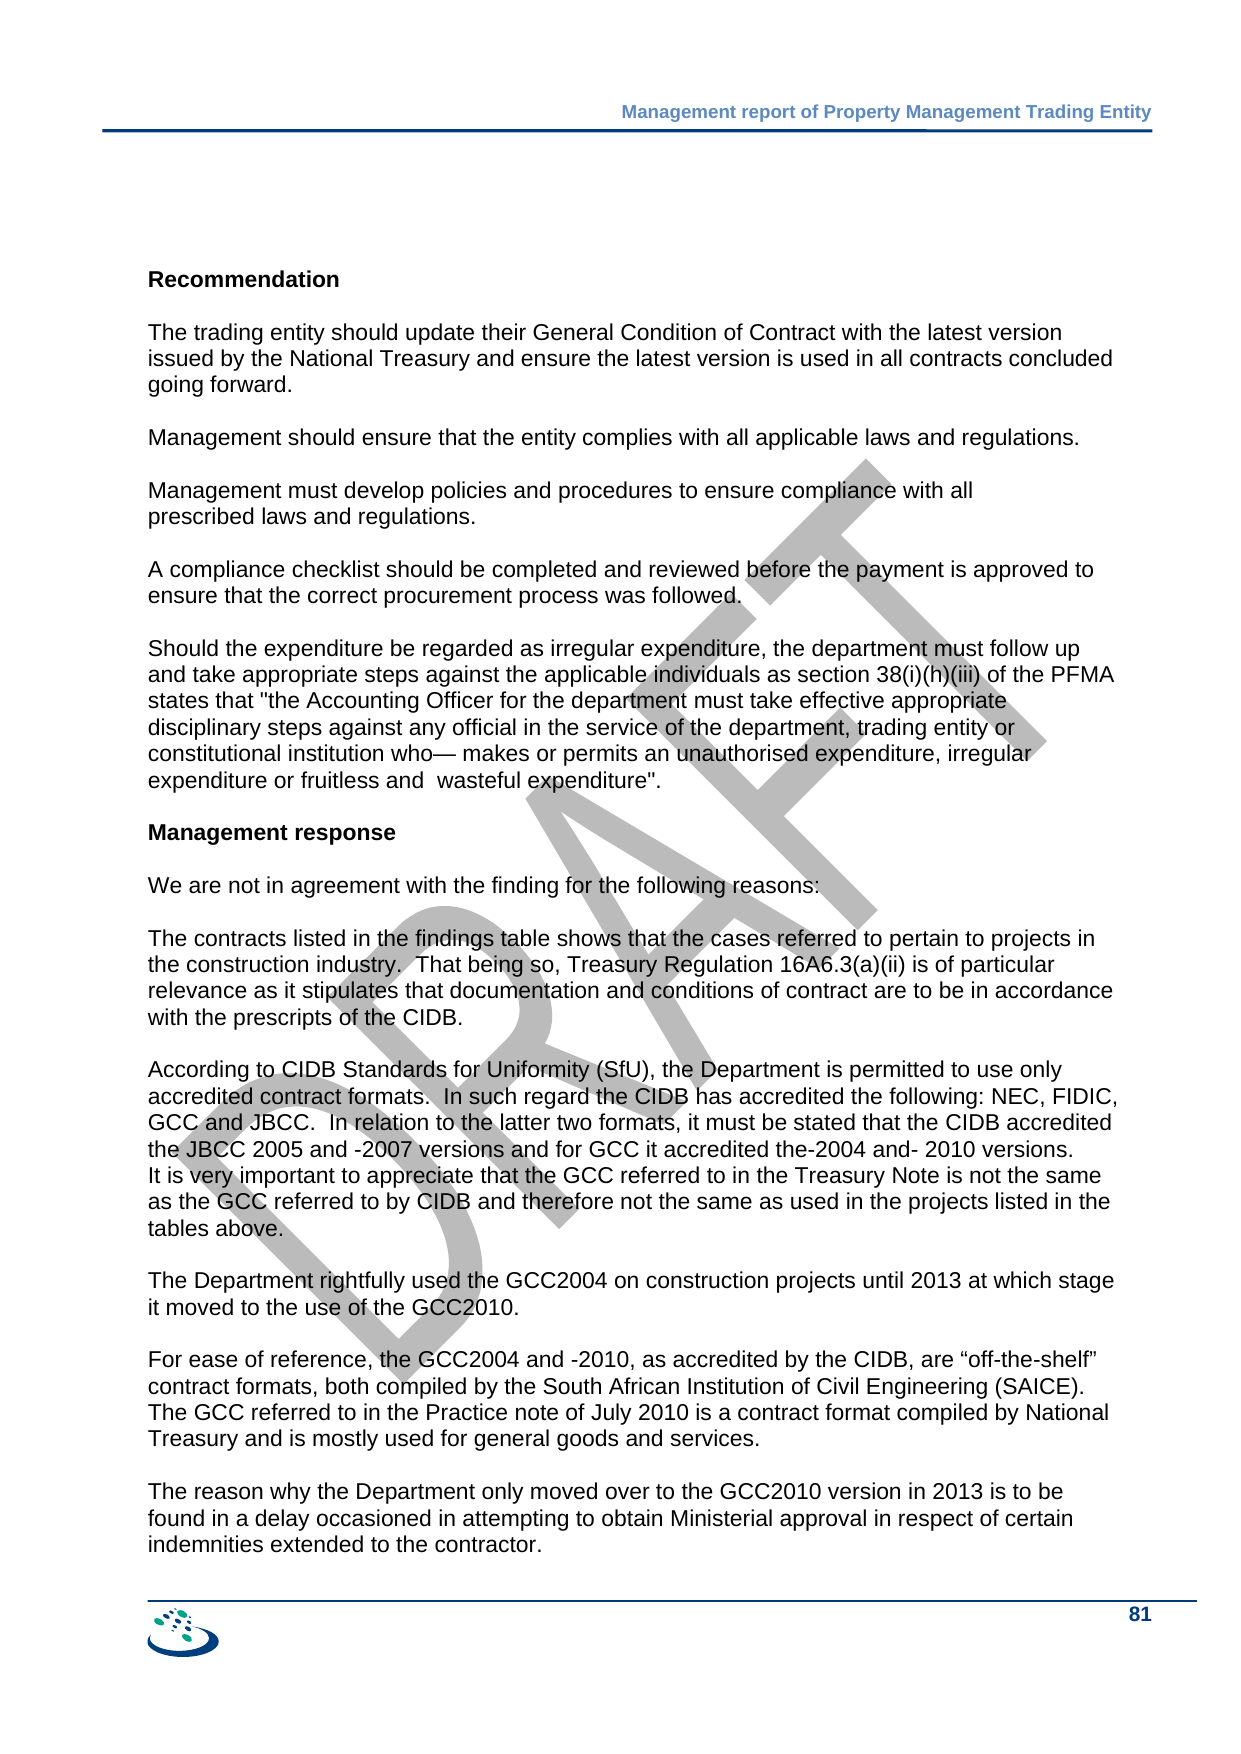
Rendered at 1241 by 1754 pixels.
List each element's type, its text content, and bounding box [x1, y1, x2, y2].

text A compliance checklist should be completed and reviewed before the payment is approved to ensure that the correct procurement process was followed. [148, 556, 1122, 608]
text For ease of reference, the GCC2004 and -2010, as accredited by the CIDB, are “off-the-shelf” contract formats, both compiled by the South African Institution of Civil Engineering (SAICE). The GCC referred to in the Practice note of July 2010 is a contract format compiled by National Treasury and is mostly used for general goods and services. [148, 1346, 1122, 1452]
text The Department rightfully used the GCC2004 on construction projects until 2013 at which stage it moved to the use of the GCC2010. [148, 1267, 1122, 1320]
text The contracts listed in the findings table shows that the cases referred to pertain to projects in the construction industry. That being so, Treasury Regulation 16A6.3(a)(ii) is of particular relevance as it stipulates that documentation and conditions of contract are to be in accordance with the prescripts of the CIDB. [148, 925, 1122, 1030]
text The trading entity should update their General Condition of Contract with the latest version issued by the National Treasury and ensure the latest version is used in all contracts concluded going forward. [148, 318, 1122, 398]
text It is very important to appreciate that the GCC referred to in the Treasury Note is not the same as the GCC referred to by CIDB and therefore not the same as used in the projects listed in the tables above. [148, 1162, 1122, 1241]
text Management should ensure that the entity complies with all applicable laws and regulations. [148, 424, 1122, 450]
text Recommendation [148, 266, 1122, 292]
text We are not in agreement with the finding for the following reasons: [148, 872, 1122, 898]
text The reason why the Department only moved over to the GCC2010 version in 2013 is to be found in a delay occasioned in attempting to obtain Ministerial approval in respect of certain indemnities extended to the contractor. [148, 1478, 1122, 1557]
text Management must develop policies and procedures to ensure compliance with all prescribed laws and regulations. [148, 477, 1122, 529]
text Should the expenditure be regarded as irregular expenditure, the department must follow up and take appropriate steps against the applicable individuals as section 38(i)(h)(iii) of the PFMA states that "the Accounting Officer for the department must take effective appropriate disciplinary steps against any official in the service of the department, trading entity or constitutional institution who— makes or permits an unauthorised expenditure, irregular expenditure or fruitless and wasteful expenditure". [148, 635, 1122, 793]
text According to CIDB Standards for Uniformity (SfU), the Department is permitted to use only accredited contract formats. In such regard the CIDB has accredited the following: NEC, FIDIC, GCC and JBCC. In relation to the latter two formats, it must be stated that the CIDB accredited the JBCC 2005 and -2007 versions and for GCC it accredited the-2004 and- 2010 versions. [148, 1056, 1122, 1162]
text Management response [148, 819, 1122, 846]
